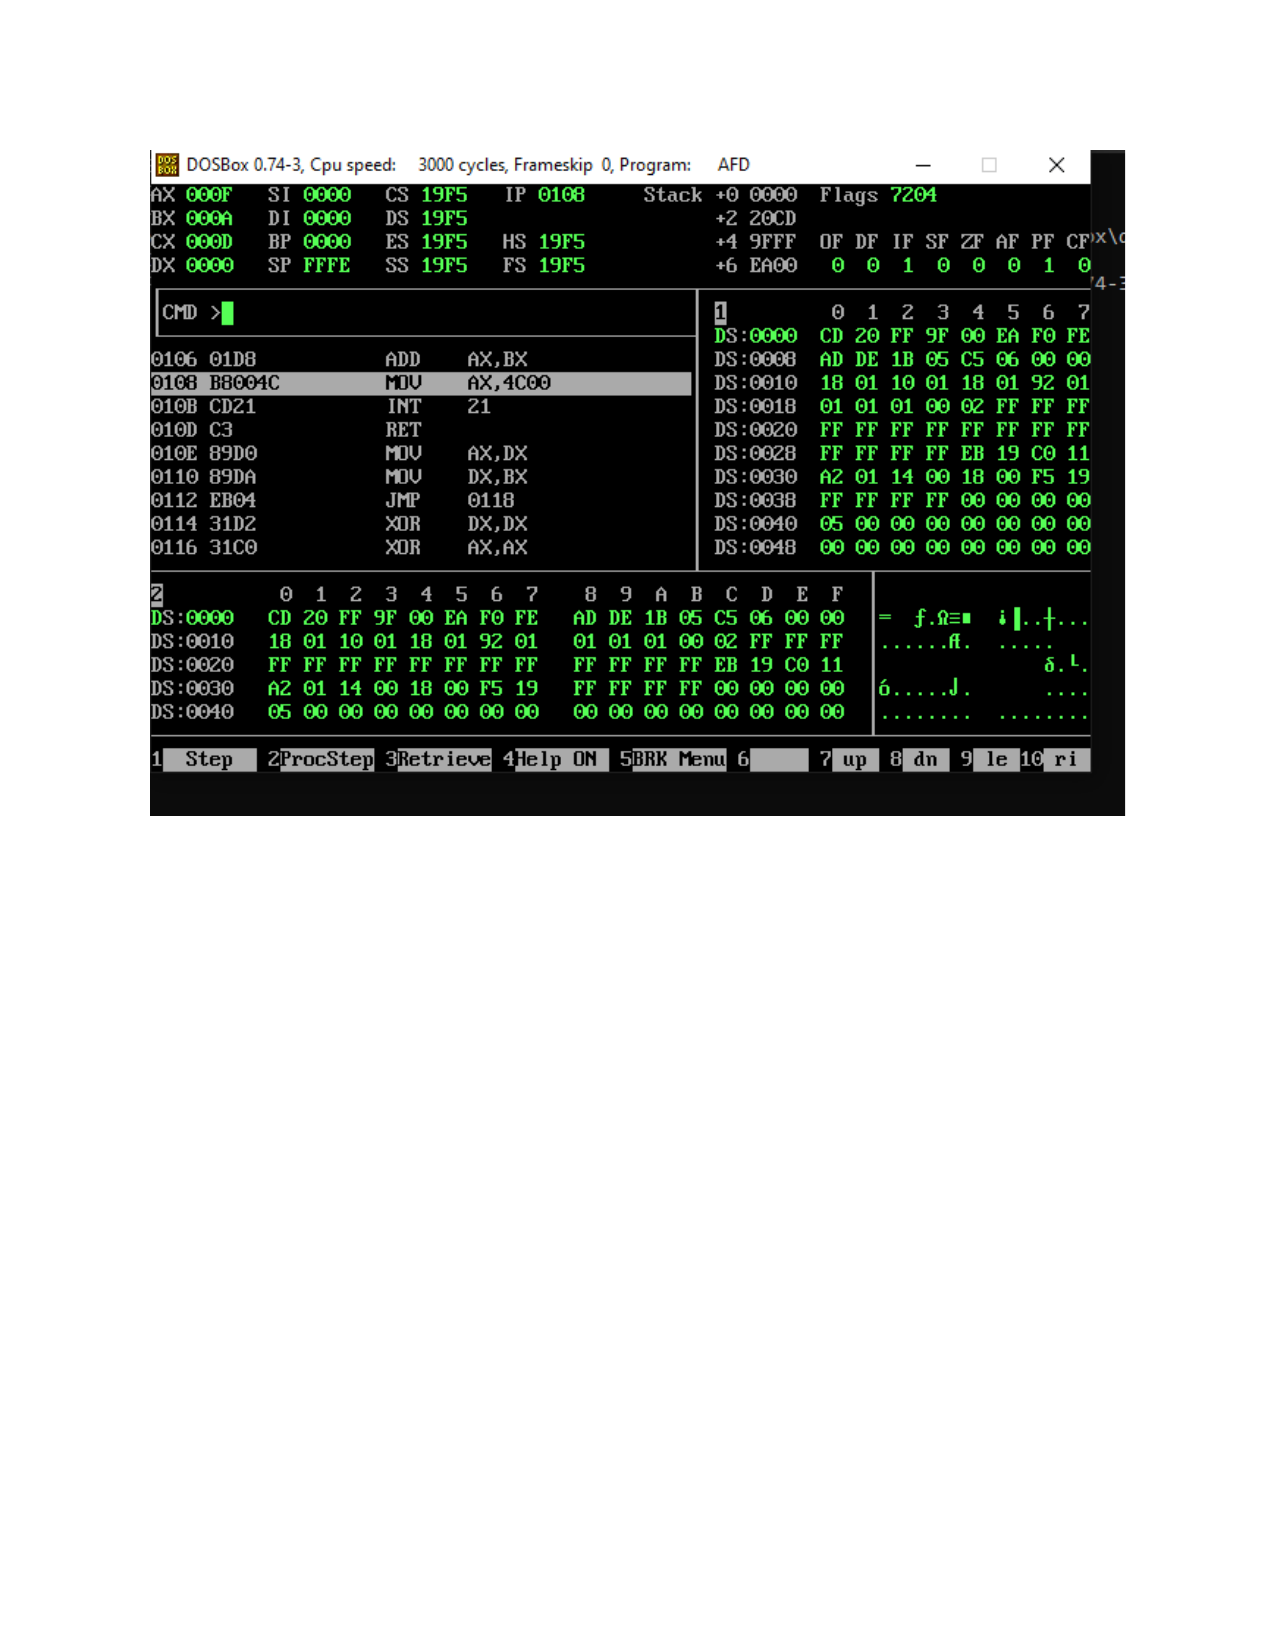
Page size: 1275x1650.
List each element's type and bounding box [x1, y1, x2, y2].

picture [150, 150, 1125, 816]
